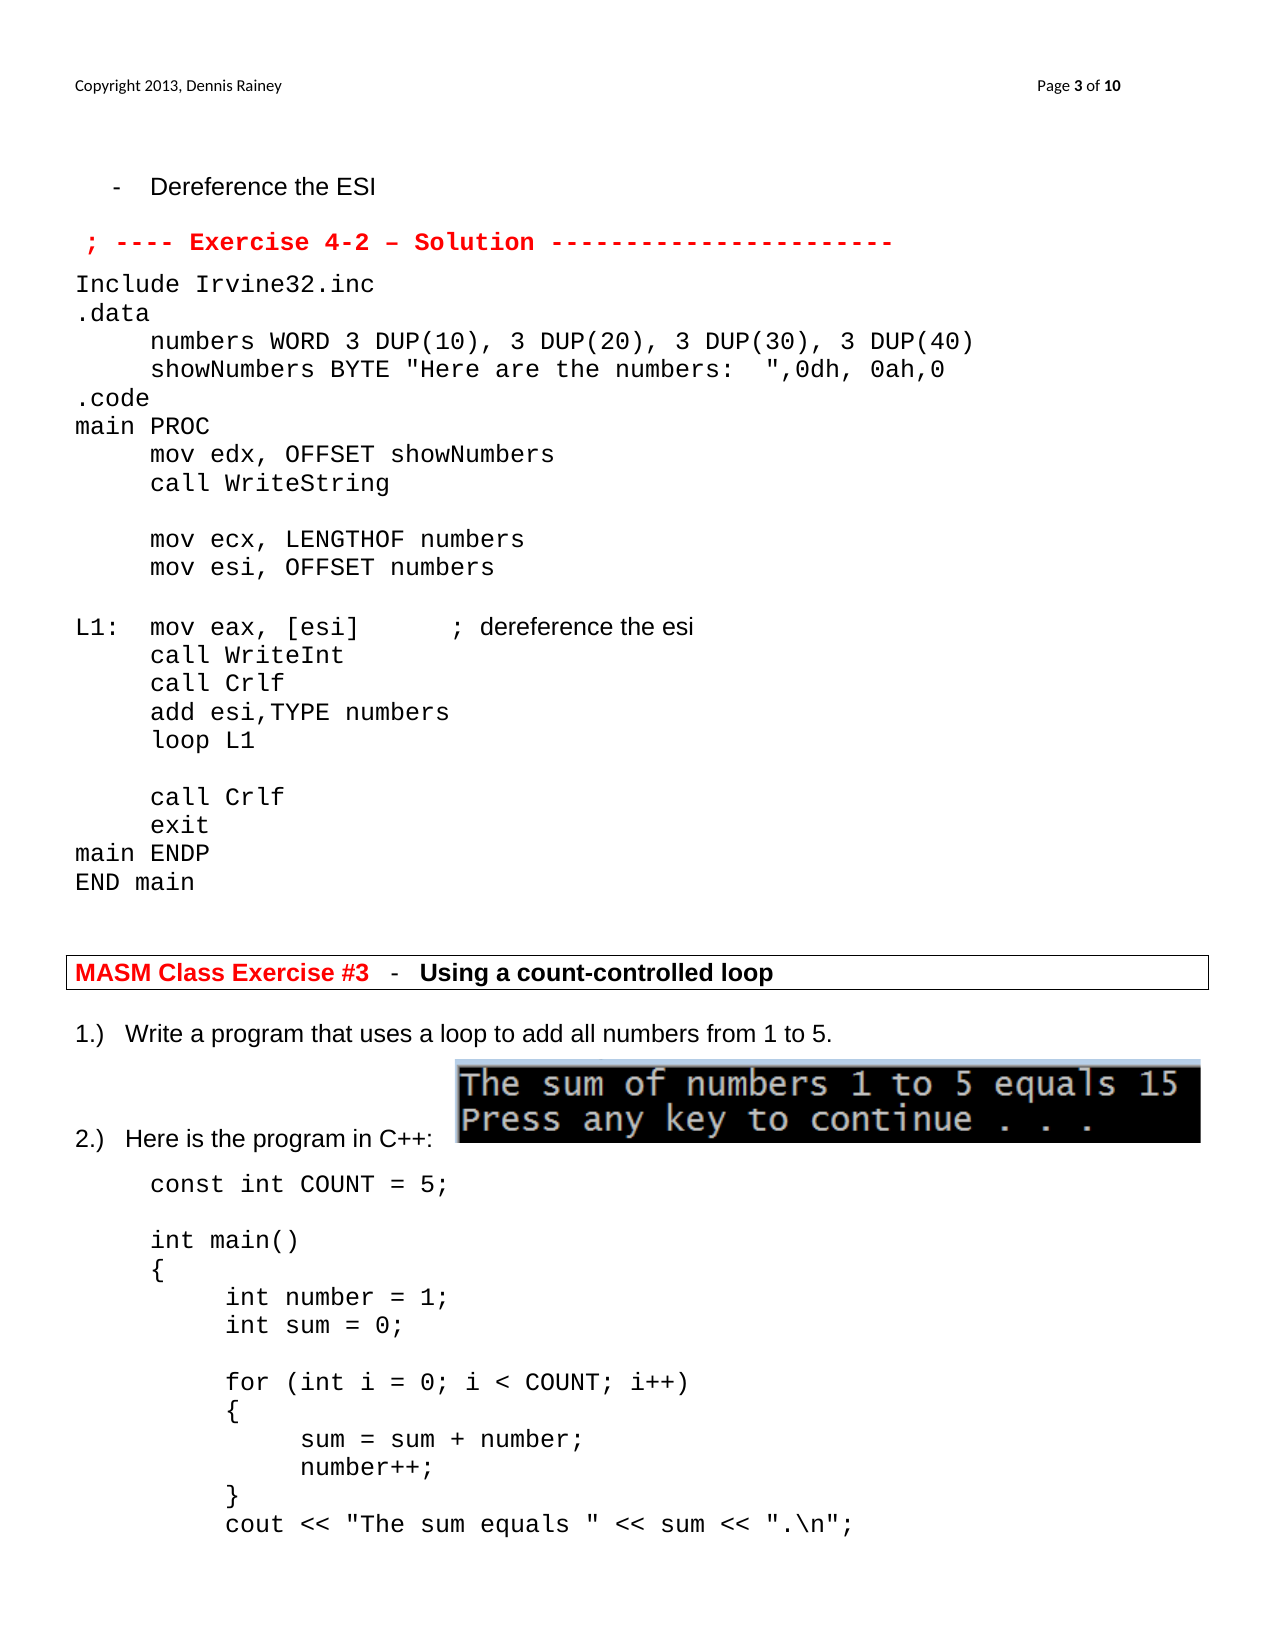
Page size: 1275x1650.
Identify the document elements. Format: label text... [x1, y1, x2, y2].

list Dereference the ESI [112, 172, 1200, 201]
text int number = 1; [150, 1285, 1200, 1313]
text sum = sum + number; [150, 1426, 1200, 1455]
text add esi,TYPE numbers [75, 699, 1200, 727]
text exit [75, 812, 1200, 841]
text L1: mov eax, [esi] ; dereference the esi [75, 612, 1200, 642]
text main PROC [75, 413, 1200, 442]
text .data [75, 300, 1200, 328]
text mov ecx, LENGTHOF numbers [75, 527, 1200, 555]
text int main() [150, 1228, 1200, 1256]
text 1.) Write a program that uses a loop to add all numbers from 1 to 5. [75, 1019, 1200, 1047]
text main ENDP [75, 841, 1200, 869]
text } [150, 1483, 1200, 1511]
text for (int i = 0; i < COUNT; i++) [150, 1370, 1200, 1398]
text number++; [150, 1455, 1200, 1483]
text { [150, 1256, 1200, 1285]
picture [454, 1059, 1201, 1143]
text { [150, 1398, 1200, 1426]
text numbers WORD 3 DUP(10), 3 DUP(20), 3 DUP(30), 3 DUP(40) [75, 328, 1200, 357]
text cout << "The sum equals " << sum << ".\n"; [150, 1511, 1200, 1540]
text 2.) Here is the program in C++: [75, 1124, 1200, 1153]
text call WriteString [75, 470, 1200, 498]
text Include Irvine32.inc [75, 272, 1200, 300]
text call WriteInt [75, 642, 1200, 671]
text ; ---- Exercise 4-2 – Solution ----------------------- [84, 229, 1200, 258]
text call Crlf [75, 671, 1200, 699]
text loop L1 [75, 727, 1200, 756]
text MASM Class Exercise #3 - Using a count-controlled loop [67, 956, 1208, 989]
text call Crlf [75, 784, 1200, 812]
text int sum = 0; [150, 1313, 1200, 1341]
text .code [75, 385, 1200, 413]
text showNumbers BYTE "Here are the numbers: ",0dh, 0ah,0 [75, 357, 1200, 385]
text mov edx, OFFSET showNumbers [75, 442, 1200, 470]
text mov esi, OFFSET numbers [75, 555, 1200, 583]
text END main [75, 869, 1200, 897]
text const int COUNT = 5; [150, 1171, 1200, 1200]
